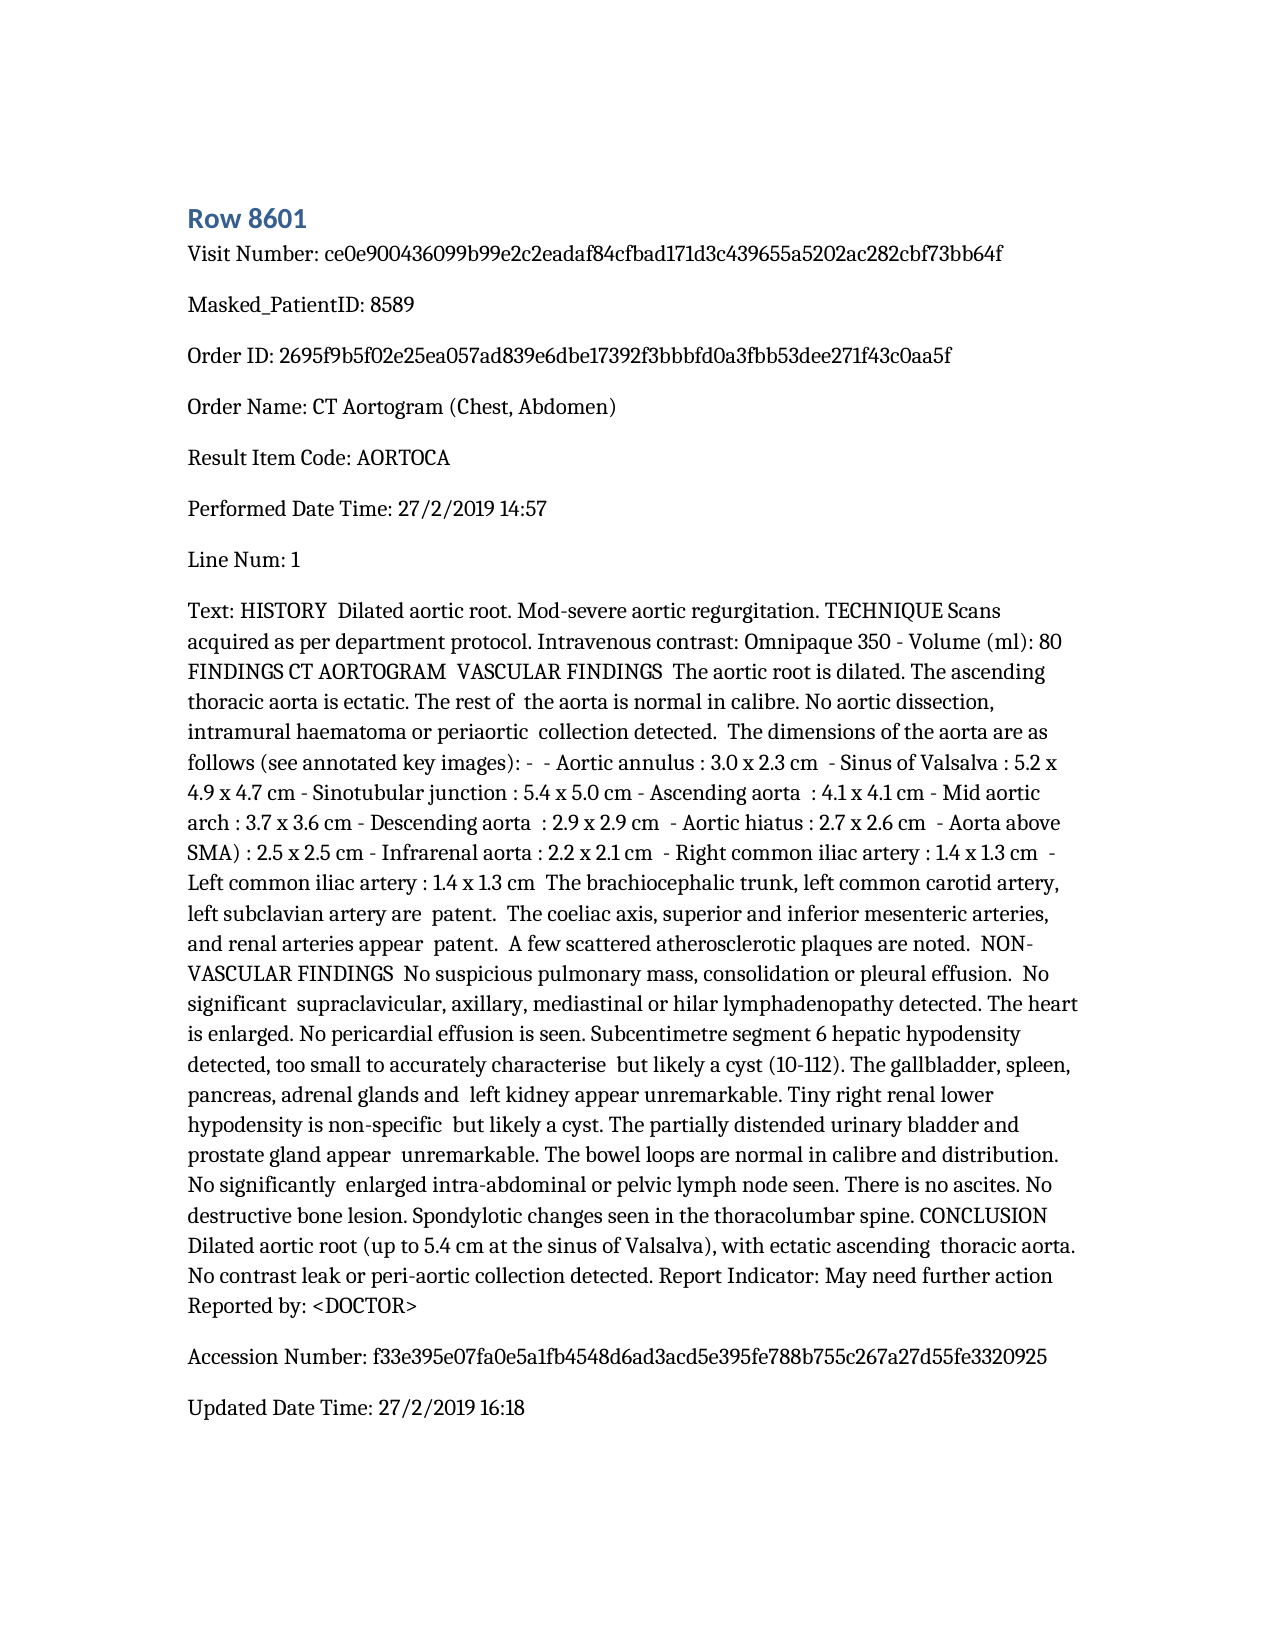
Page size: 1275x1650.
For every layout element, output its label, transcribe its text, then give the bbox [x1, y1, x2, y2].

text Masked_PatientID: 8589 [187, 292, 1087, 318]
subtitle Row 8601 [187, 200, 1087, 236]
text Visit Number: ce0e900436099b99e2c2eadaf84cfbad171d3c439655a5202ac282cbf73bb64f [187, 241, 1087, 267]
text Line Num: 1 [187, 547, 1087, 573]
text Order Name: CT Aortogram (Chest, Abdomen) [187, 394, 1087, 420]
text Result Item Code: AORTOCA [187, 445, 1087, 471]
text Updated Date Time: 27/2/2019 16:18 [187, 1395, 1087, 1421]
text Accession Number: f33e395e07fa0e5a1fb4548d6ad3acd5e395fe788b755c267a27d55fe3320925 [187, 1344, 1087, 1370]
text Performed Date Time: 27/2/2019 14:57 [187, 496, 1087, 522]
text Order ID: 2695f9b5f02e25ea057ad839e6dbe17392f3bbbfd0a3fbb53dee271f43c0aa5f [187, 343, 1087, 369]
text Text: HISTORY Dilated aortic root. Mod-severe aortic regurgitation. TECHNIQUE Scans acquired as per department protocol. Intravenous contrast: Omnipaque 350 - Volume (ml): 80 FINDINGS CT AORTOGRAM VASCULAR FINDINGS The aortic root is dilated. The ascending thoracic aorta is ectatic. The rest of the aorta is normal in calibre. No aortic dissection, intramural haematoma or periaortic collection detected. The dimensions of the aorta are as follows (see annotated key images): - - Aortic annulus : 3.0 x 2.3 cm - Sinus of Valsalva : 5.2 x 4.9 x 4.7 cm - Sinotubular junction : 5.4 x 5.0 cm - Ascending aorta : 4.1 x 4.1 cm - Mid aortic arch : 3.7 x 3.6 cm - Descending aorta : 2.9 x 2.9 cm - Aortic hiatus : 2.7 x 2.6 cm - Aorta above SMA) : 2.5 x 2.5 cm - Infrarenal aorta : 2.2 x 2.1 cm - Right common iliac artery : 1.4 x 1.3 cm - Left common iliac artery : 1.4 x 1.3 cm The brachiocephalic trunk, left common carotid artery, left subclavian artery are patent. The coeliac axis, superior and inferior mesenteric arteries, and renal arteries appear patent. A few scattered atherosclerotic plaques are noted. NON-VASCULAR FINDINGS No suspicious pulmonary mass, consolidation or pleural effusion. No significant supraclavicular, axillary, mediastinal or hilar lymphadenopathy detected. The heart is enlarged. No pericardial effusion is seen. Subcentimetre segment 6 hepatic hypodensity detected, too small to accurately characterise but likely a cyst (10-112). The gallbladder, spleen, pancreas, adrenal glands and left kidney appear unremarkable. Tiny right renal lower hypodensity is non-specific but likely a cyst. The partially distended urinary bladder and prostate gland appear unremarkable. The bowel loops are normal in calibre and distribution. No significantly enlarged intra-abdominal or pelvic lymph node seen. There is no ascites. No destructive bone lesion. Spondylotic changes seen in the thoracolumbar spine. CONCLUSION Dilated aortic root (up to 5.4 cm at the sinus of Valsalva), with ectatic ascending thoracic aorta. No contrast leak or peri-aortic collection detected. Report Indicator: May need further action Reported by: <DOCTOR> [187, 598, 1087, 1319]
